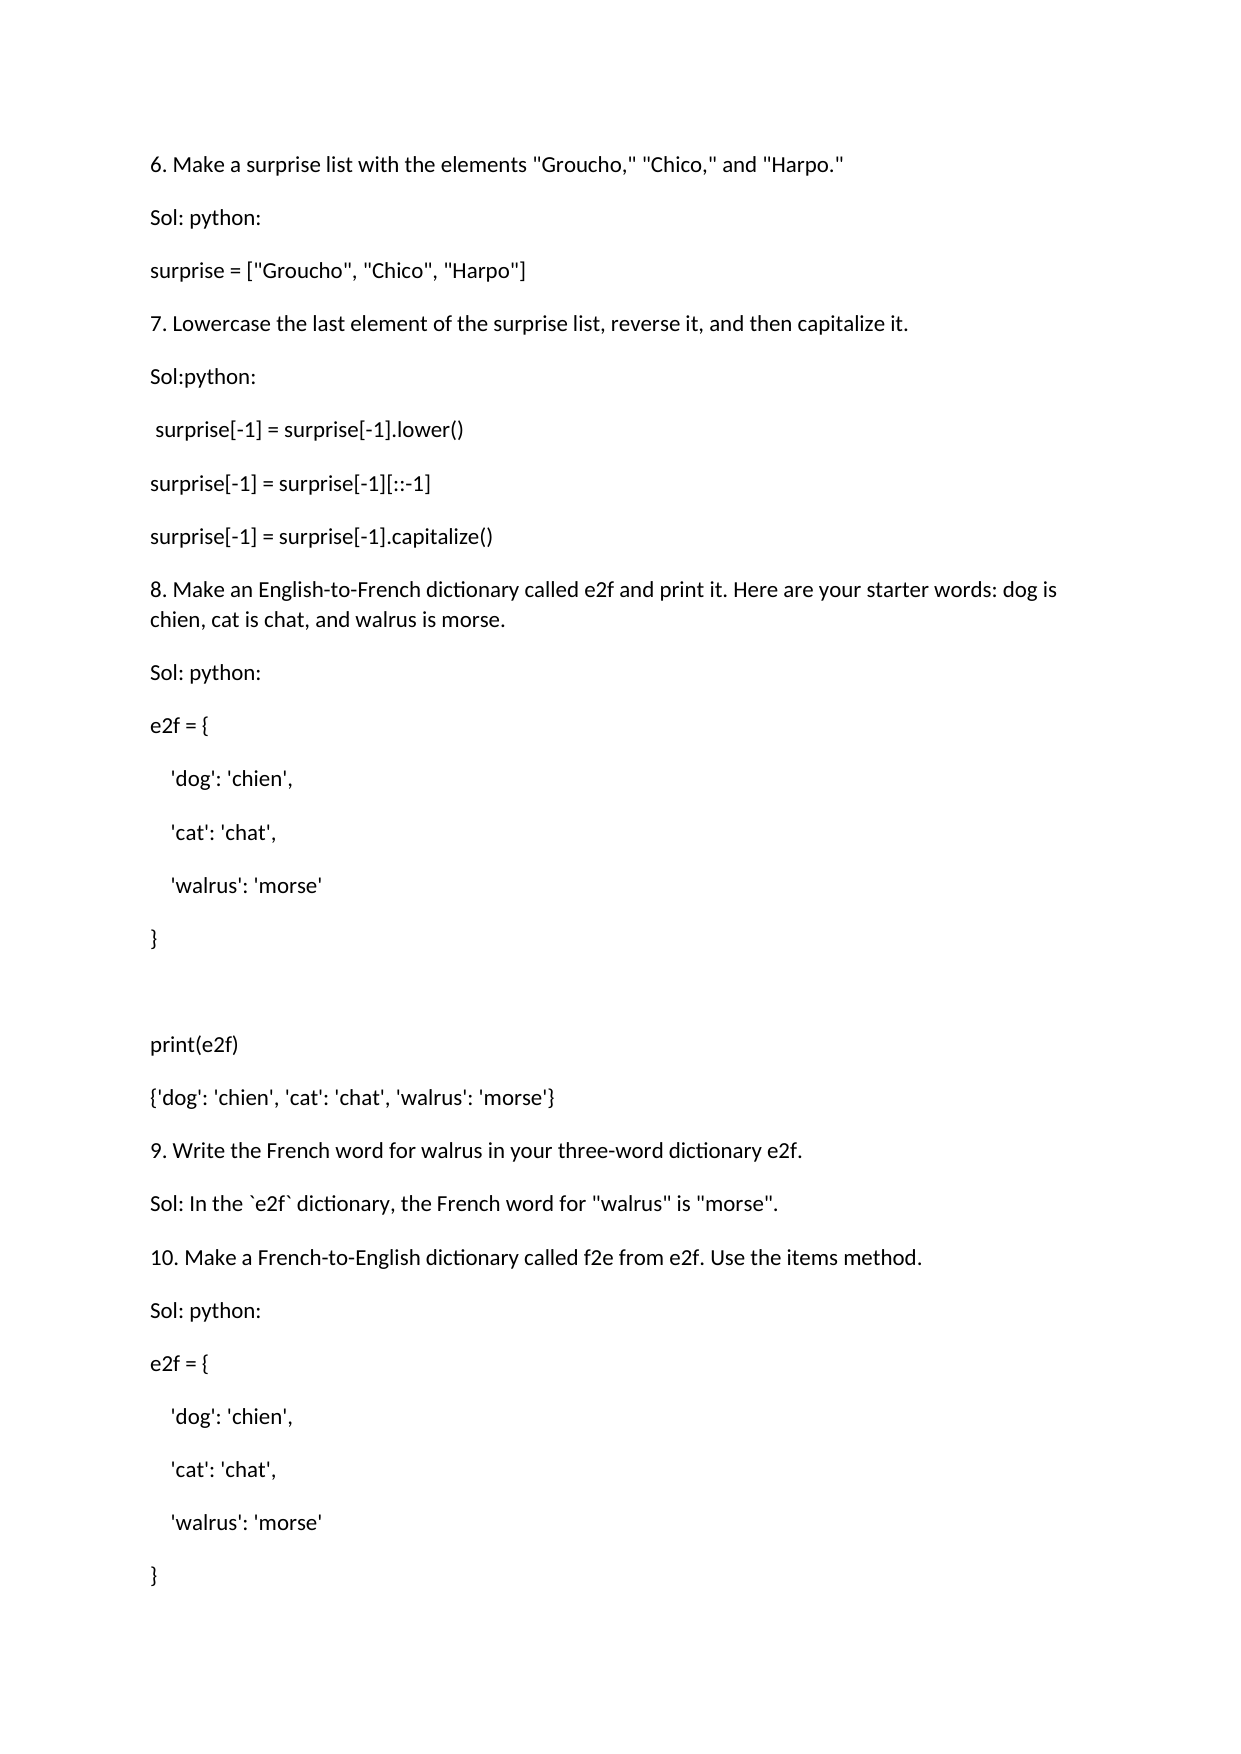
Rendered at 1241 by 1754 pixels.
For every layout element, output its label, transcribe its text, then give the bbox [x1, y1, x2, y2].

text } [150, 1561, 1090, 1589]
text 7. Lowercase the last element of the surprise list, reverse it, and then capitalize it. [150, 309, 1090, 337]
text Sol: In the `e2f` dictionary, the French word for "walrus" is "morse". [150, 1189, 1090, 1218]
text surprise = ["Groucho", "Chico", "Harpo"] [150, 256, 1090, 284]
text 'dog': 'chien', [150, 1402, 1090, 1430]
text 'dog': 'chien', [150, 764, 1090, 793]
text e2f = { [150, 1349, 1090, 1377]
text surprise[-1] = surprise[-1][::-1] [150, 469, 1090, 497]
text 'walrus': 'morse' [150, 1508, 1090, 1536]
text 'walrus': 'morse' [150, 871, 1090, 899]
text 'cat': 'chat', [150, 1455, 1090, 1483]
text 10. Make a French-to-English dictionary called f2e from e2f. Use the items method. [150, 1243, 1090, 1271]
text } [150, 924, 1090, 952]
text 9. Write the French word for walrus in your three-word dictionary e2f. [150, 1136, 1090, 1164]
text 6. Make a surprise list with the elements "Groucho," "Chico," and "Harpo." [150, 150, 1090, 178]
text 'cat': 'chat', [150, 818, 1090, 846]
text 8. Make an English-to-French dictionary called e2f and print it. Here are your starter words: dog is chien, cat is chat, and walrus is morse. [150, 575, 1090, 633]
text print(e2f) [150, 1030, 1090, 1058]
text {'dog': 'chien', 'cat': 'chat', 'walrus': 'morse'} [150, 1083, 1090, 1111]
text e2f = { [150, 711, 1090, 739]
text Sol:python: [150, 362, 1090, 391]
text Sol: python: [150, 658, 1090, 686]
text surprise[-1] = surprise[-1].lower() [150, 416, 1090, 444]
text Sol: python: [150, 203, 1090, 231]
text Sol: python: [150, 1296, 1090, 1324]
text surprise[-1] = surprise[-1].capitalize() [150, 522, 1090, 550]
